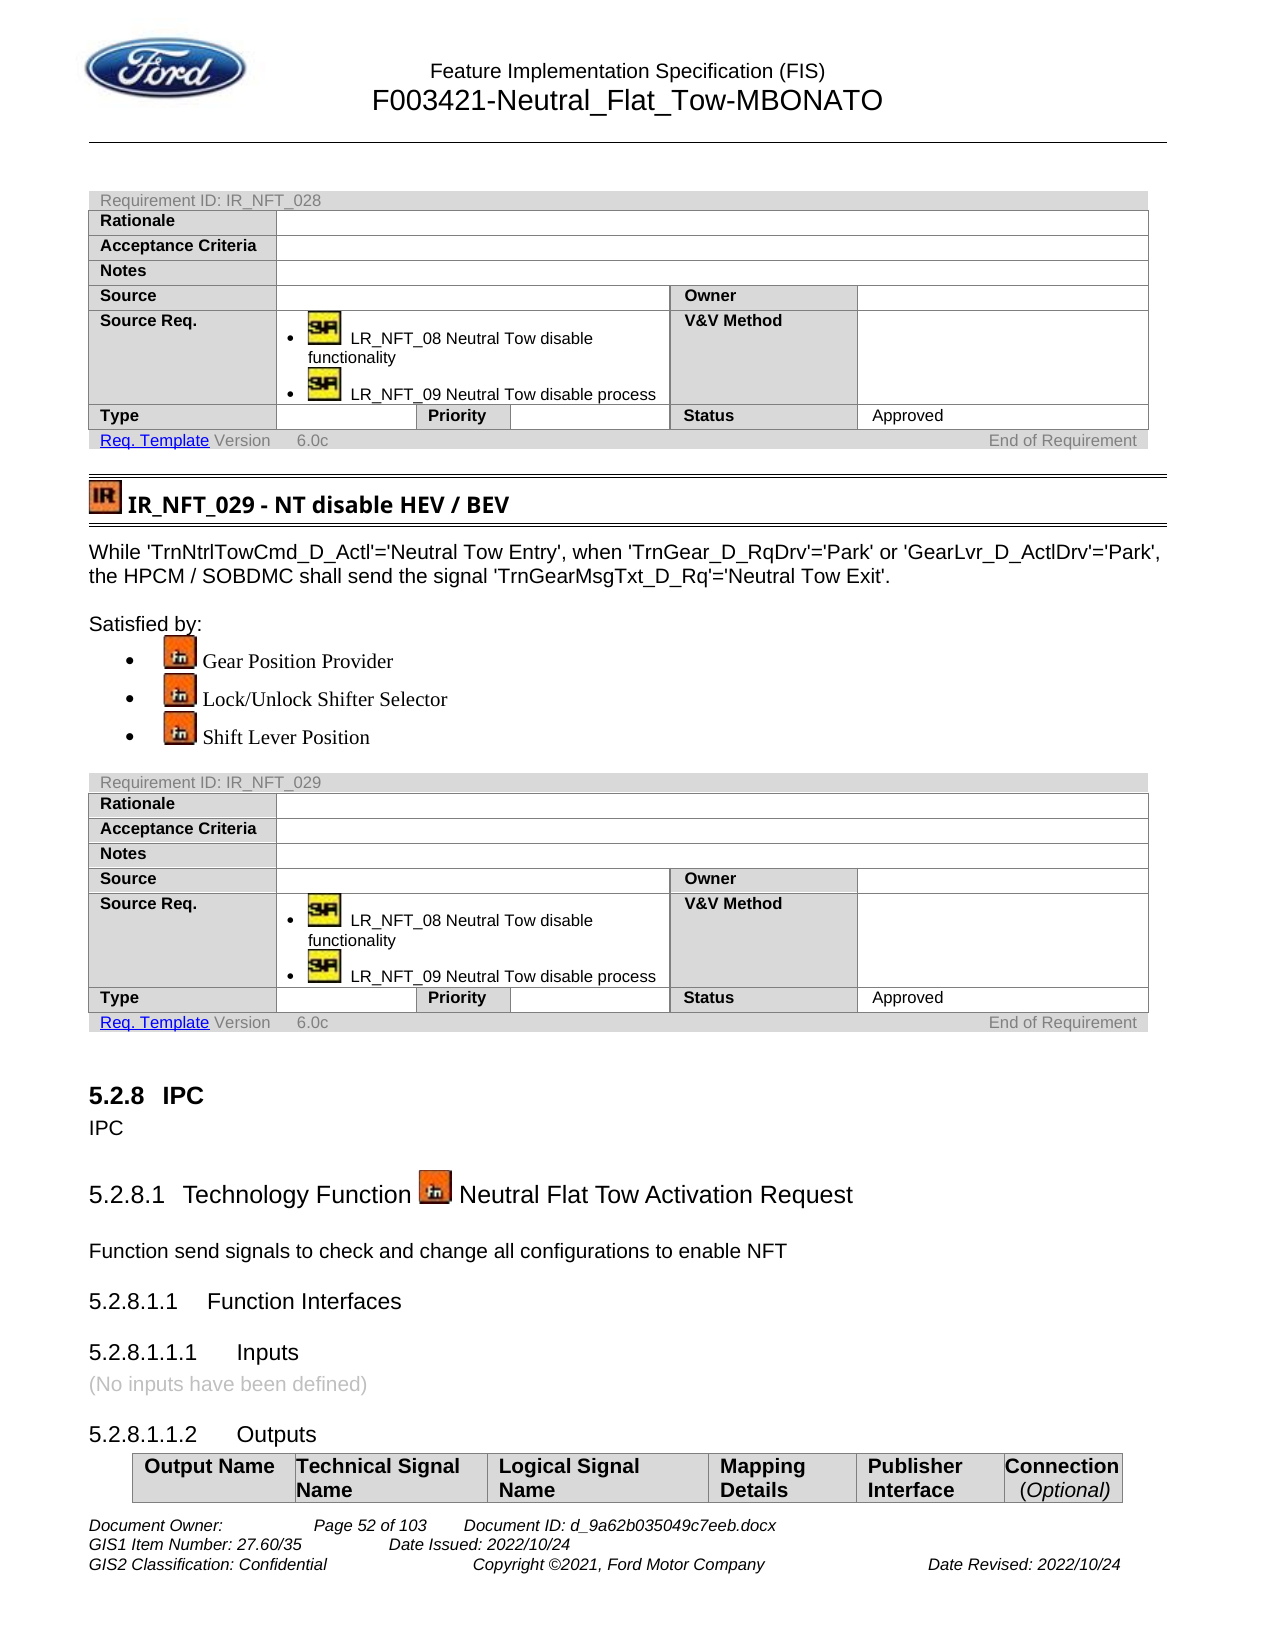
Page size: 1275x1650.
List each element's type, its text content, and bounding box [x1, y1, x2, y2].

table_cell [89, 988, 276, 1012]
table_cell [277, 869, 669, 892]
text While 'TrnNtrlTowCmd_D_Actl'='Neutral Tow Entry', when 'TrnGear_D_RqDrv'='Park' or 'GearLvr_D_ActlDrv'='Park', the HPCM / SOBDMC shall send the signal 'TrnGearMsgTxt_D_Rq'='Neutral Tow Exit'. [89, 540, 1167, 588]
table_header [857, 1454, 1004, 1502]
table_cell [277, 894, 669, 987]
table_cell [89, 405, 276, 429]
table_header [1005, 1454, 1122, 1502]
list Lock/Unlock Shifter Selector [126, 673, 1167, 711]
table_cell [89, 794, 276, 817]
picture [163, 711, 197, 745]
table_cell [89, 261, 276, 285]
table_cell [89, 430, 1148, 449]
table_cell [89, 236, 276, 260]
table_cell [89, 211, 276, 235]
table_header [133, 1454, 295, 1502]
picture [307, 893, 342, 927]
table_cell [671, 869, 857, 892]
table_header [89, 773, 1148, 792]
subtitle Technology Function Neutral Flat Tow Activation Request [89, 1170, 1167, 1208]
text Satisfied by: [89, 612, 1167, 636]
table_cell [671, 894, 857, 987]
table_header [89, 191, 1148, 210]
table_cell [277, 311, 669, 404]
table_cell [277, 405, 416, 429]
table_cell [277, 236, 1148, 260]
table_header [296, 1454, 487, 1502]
picture [163, 673, 197, 707]
subtitle Inputs [89, 1339, 1167, 1365]
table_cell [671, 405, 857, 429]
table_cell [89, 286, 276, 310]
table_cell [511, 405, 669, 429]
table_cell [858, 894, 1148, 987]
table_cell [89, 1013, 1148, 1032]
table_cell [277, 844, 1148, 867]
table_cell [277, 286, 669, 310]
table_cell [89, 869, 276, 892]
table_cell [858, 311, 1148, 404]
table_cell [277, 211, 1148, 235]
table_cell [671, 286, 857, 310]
picture [65, 18, 266, 119]
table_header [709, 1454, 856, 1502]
picture [163, 635, 197, 669]
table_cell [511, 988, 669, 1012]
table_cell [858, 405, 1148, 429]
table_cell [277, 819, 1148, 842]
picture [307, 311, 342, 345]
list Shift Lever Position [126, 711, 1167, 749]
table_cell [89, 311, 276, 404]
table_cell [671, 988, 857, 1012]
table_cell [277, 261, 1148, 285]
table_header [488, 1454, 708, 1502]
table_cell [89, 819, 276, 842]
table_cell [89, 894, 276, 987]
picture [88, 480, 122, 514]
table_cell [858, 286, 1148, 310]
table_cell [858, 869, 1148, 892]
text IPC [89, 1116, 1167, 1140]
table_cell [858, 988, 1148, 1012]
picture [418, 1170, 452, 1204]
text IR_NFT_029 - NT disable HEV / BEV [89, 478, 1167, 523]
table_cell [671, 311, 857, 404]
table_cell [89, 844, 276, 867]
list Gear Position Provider [126, 636, 1167, 673]
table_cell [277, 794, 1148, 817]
text Function send signals to check and change all configurations to enable NFT [89, 1239, 1167, 1263]
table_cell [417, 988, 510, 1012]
subtitle Function Interfaces [89, 1288, 1167, 1314]
subtitle IPC [89, 1081, 1167, 1109]
text (No inputs have been defined) [89, 1372, 1167, 1396]
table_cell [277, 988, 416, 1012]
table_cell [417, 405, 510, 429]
picture [307, 949, 342, 983]
subtitle Outputs [89, 1421, 1167, 1447]
picture [307, 367, 342, 401]
